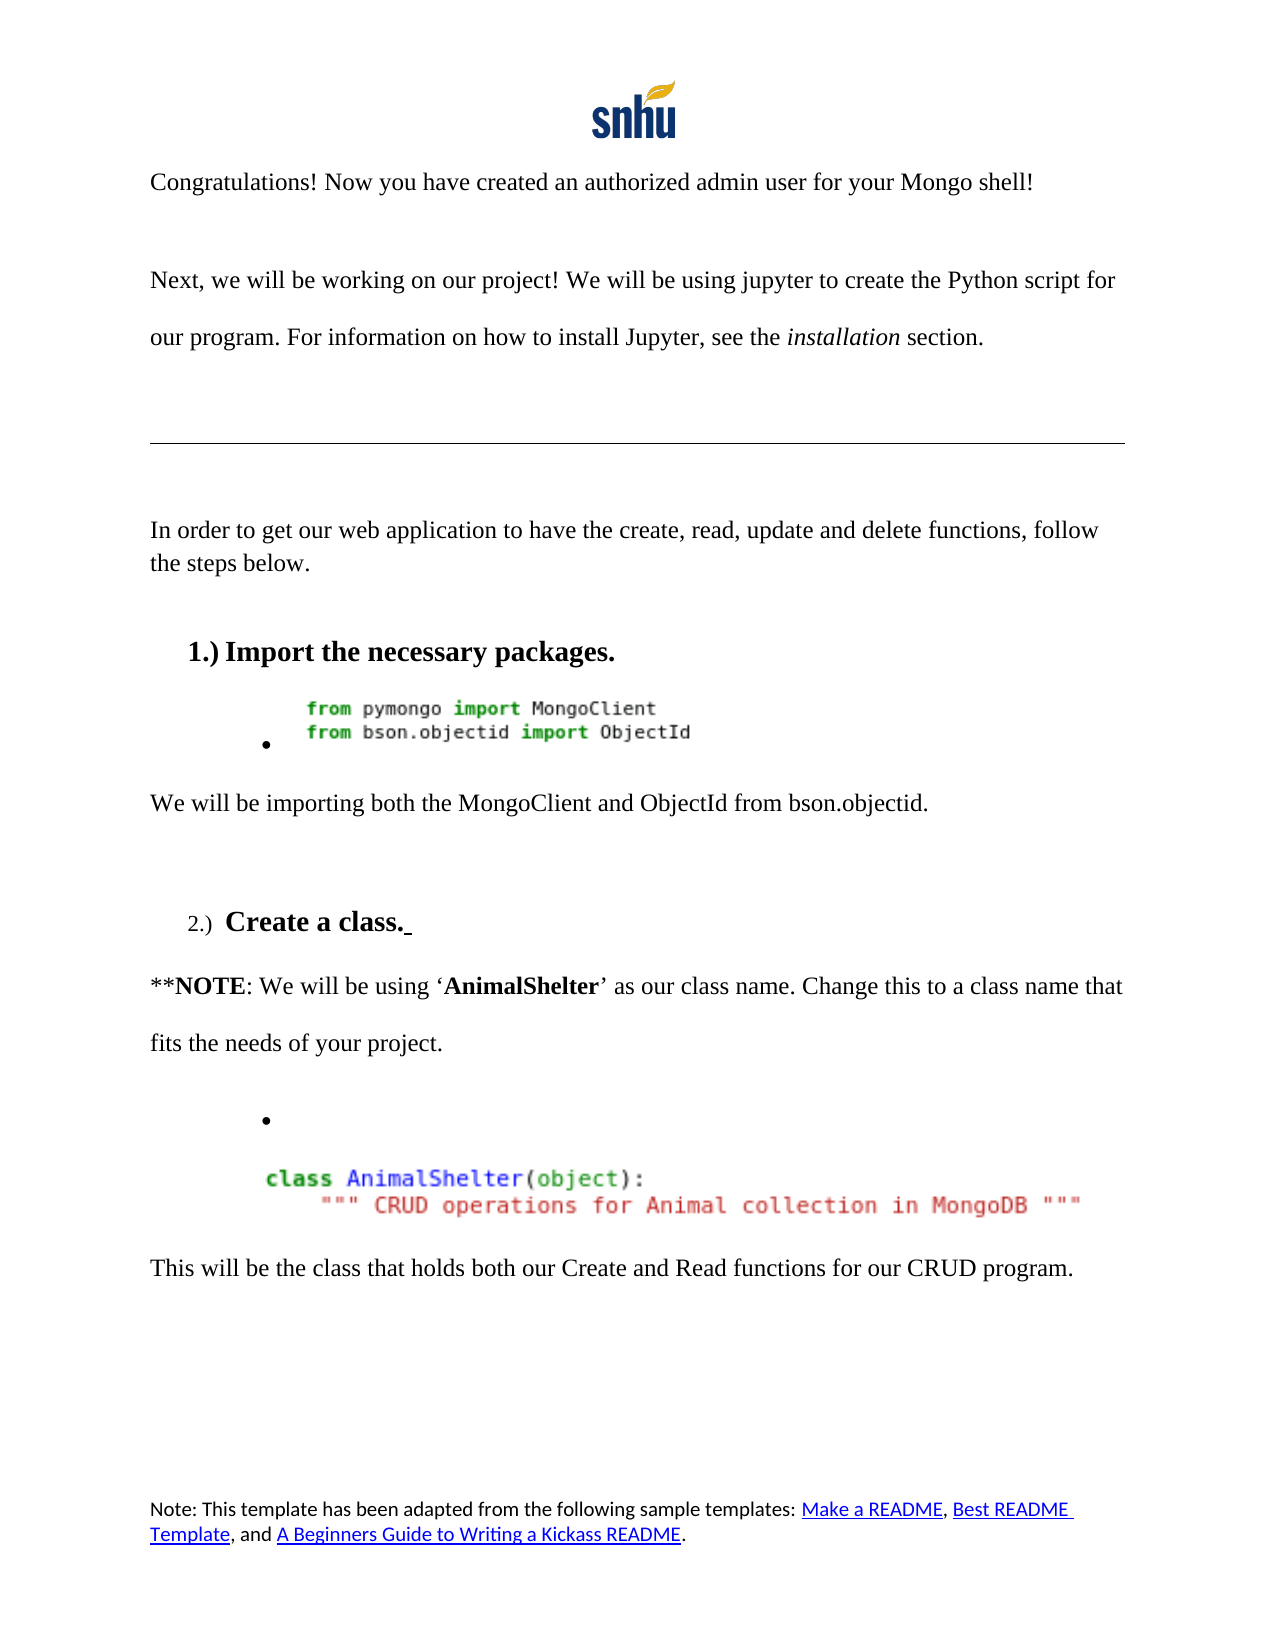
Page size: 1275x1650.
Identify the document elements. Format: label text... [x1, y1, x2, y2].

list Create a class. [187, 904, 1125, 937]
text We will be importing both the MongoClient and ObjectId from bson.objectid. [150, 788, 1125, 879]
list Import the necessary packages. [187, 634, 1125, 695]
picture [573, 75, 702, 147]
text This will be the class that holds both our Create and Read functions for our CRUD program. [150, 1253, 1125, 1282]
text **NOTE: We will be using ‘AnimalShelter’ as our class name. Change this to a class name that fits the needs of your project. [150, 971, 1125, 1057]
text Next, we will be working on our project! We will be using jupyter to create the Python script for our program. For information on how to install Jupyter, see the installation section. [150, 265, 1125, 351]
text Congratulations! Now you have created an authorized admin user for your Mongo shell! [150, 167, 1125, 196]
text In order to get our web application to have the create, read, update and delete functions, follow the steps below. [150, 515, 1125, 609]
picture [262, 1162, 1104, 1226]
picture [300, 695, 713, 754]
